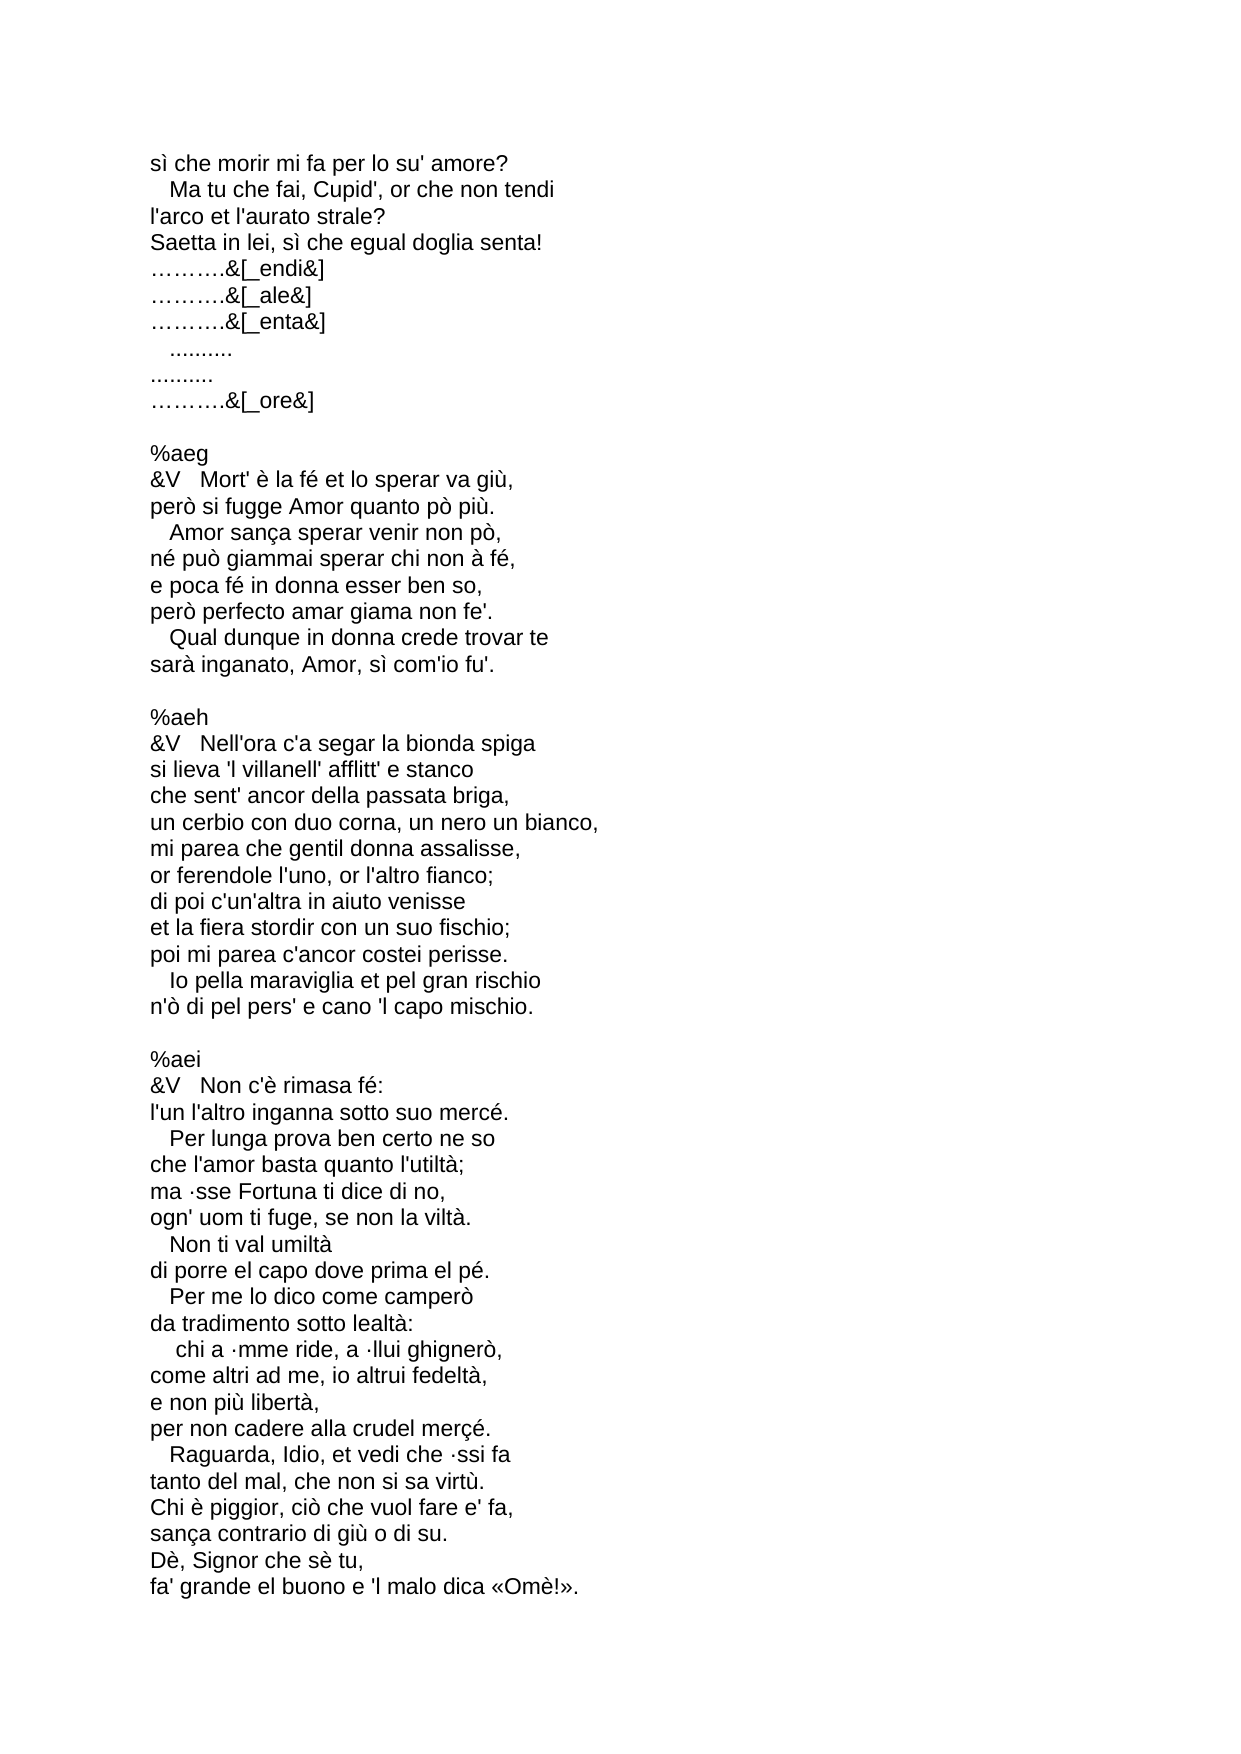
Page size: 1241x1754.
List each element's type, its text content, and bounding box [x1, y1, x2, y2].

text da tradimento sotto lealtà: [150, 1309, 1090, 1336]
text %aei [150, 1046, 1090, 1072]
text Ma tu che fai, Cupid', or che non tendi [150, 176, 1090, 203]
text &V Mort' è la fé et lo sperar va giù, [150, 466, 1090, 493]
text Per lunga prova ben certo ne so [150, 1125, 1090, 1151]
text or ferendole l'uno, or l'altro fianco; [150, 862, 1090, 888]
text Dè, Signor che sè tu, [150, 1547, 1090, 1573]
text si lieva 'l villanell' afflitt' e stanco [150, 756, 1090, 782]
text Amor sança sperar venir non pò, [150, 519, 1090, 545]
text ogn' uom ti fuge, se non la viltà. [150, 1204, 1090, 1231]
text .......... [150, 361, 1090, 387]
text Io pella maraviglia et pel gran rischio [150, 967, 1090, 993]
text tanto del mal, che non si sa virtù. [150, 1468, 1090, 1494]
text né può giammai sperar chi non à fé, [150, 545, 1090, 572]
text Chi è piggior, ciò che vuol fare e' fa, [150, 1494, 1090, 1520]
text et la fiera stordir con un suo fischio; [150, 914, 1090, 941]
text poi mi parea c'ancor costei perisse. [150, 941, 1090, 967]
text come altri ad me, io altrui fedeltà, [150, 1362, 1090, 1389]
text ……….&[_ale&] [150, 282, 1090, 308]
text Non ti val umiltà [150, 1231, 1090, 1257]
text e poca fé in donna esser ben so, [150, 572, 1090, 598]
text n'ò di pel pers' e cano 'l capo mischio. [150, 993, 1090, 1020]
text Qual dunque in donna crede trovar te [150, 624, 1090, 651]
text mi parea che gentil donna assalisse, [150, 835, 1090, 862]
text l'arco et l'aurato strale? [150, 203, 1090, 229]
text chi a ·mme ride, a ·llui ghignerò, [150, 1336, 1090, 1362]
text ……….&[_enta&] [150, 308, 1090, 334]
text di poi c'un'altra in aiuto venisse [150, 888, 1090, 914]
text però si fugge Amor quanto pò più. [150, 493, 1090, 519]
text fa' grande el buono e 'l malo dica «Omè!». [150, 1573, 1090, 1599]
text ……….&[_endi&] [150, 255, 1090, 282]
text sarà inganato, Amor, sì com'io fu'. [150, 651, 1090, 677]
text sì che morir mi fa per lo su' amore? [150, 150, 1090, 176]
text che l'amor basta quanto l'utiltà; [150, 1151, 1090, 1178]
text .......... [150, 334, 1090, 361]
text %aeg [150, 413, 1090, 466]
text un cerbio con duo corna, un nero un bianco, [150, 809, 1090, 835]
text Per me lo dico come camperò [150, 1283, 1090, 1309]
text ma ·sse Fortuna ti dice di no, [150, 1178, 1090, 1204]
text però perfecto amar giama non fe'. [150, 598, 1090, 624]
text ……….&[_ore&] [150, 387, 1090, 413]
text che sent' ancor della passata briga, [150, 782, 1090, 809]
text Raguarda, Idio, et vedi che ·ssi fa [150, 1441, 1090, 1468]
text di porre el capo dove prima el pé. [150, 1257, 1090, 1283]
text Saetta in lei, sì che egual doglia senta! [150, 229, 1090, 255]
text &V Non c'è rimasa fé: [150, 1072, 1090, 1099]
text e non più libertà, [150, 1389, 1090, 1415]
text &V Nell'ora c'a segar la bionda spiga [150, 730, 1090, 756]
text per non cadere alla crudel merçé. [150, 1415, 1090, 1441]
text sança contrario di giù o di su. [150, 1520, 1090, 1547]
text l'un l'altro inganna sotto suo mercé. [150, 1099, 1090, 1125]
text %aeh [150, 703, 1090, 730]
